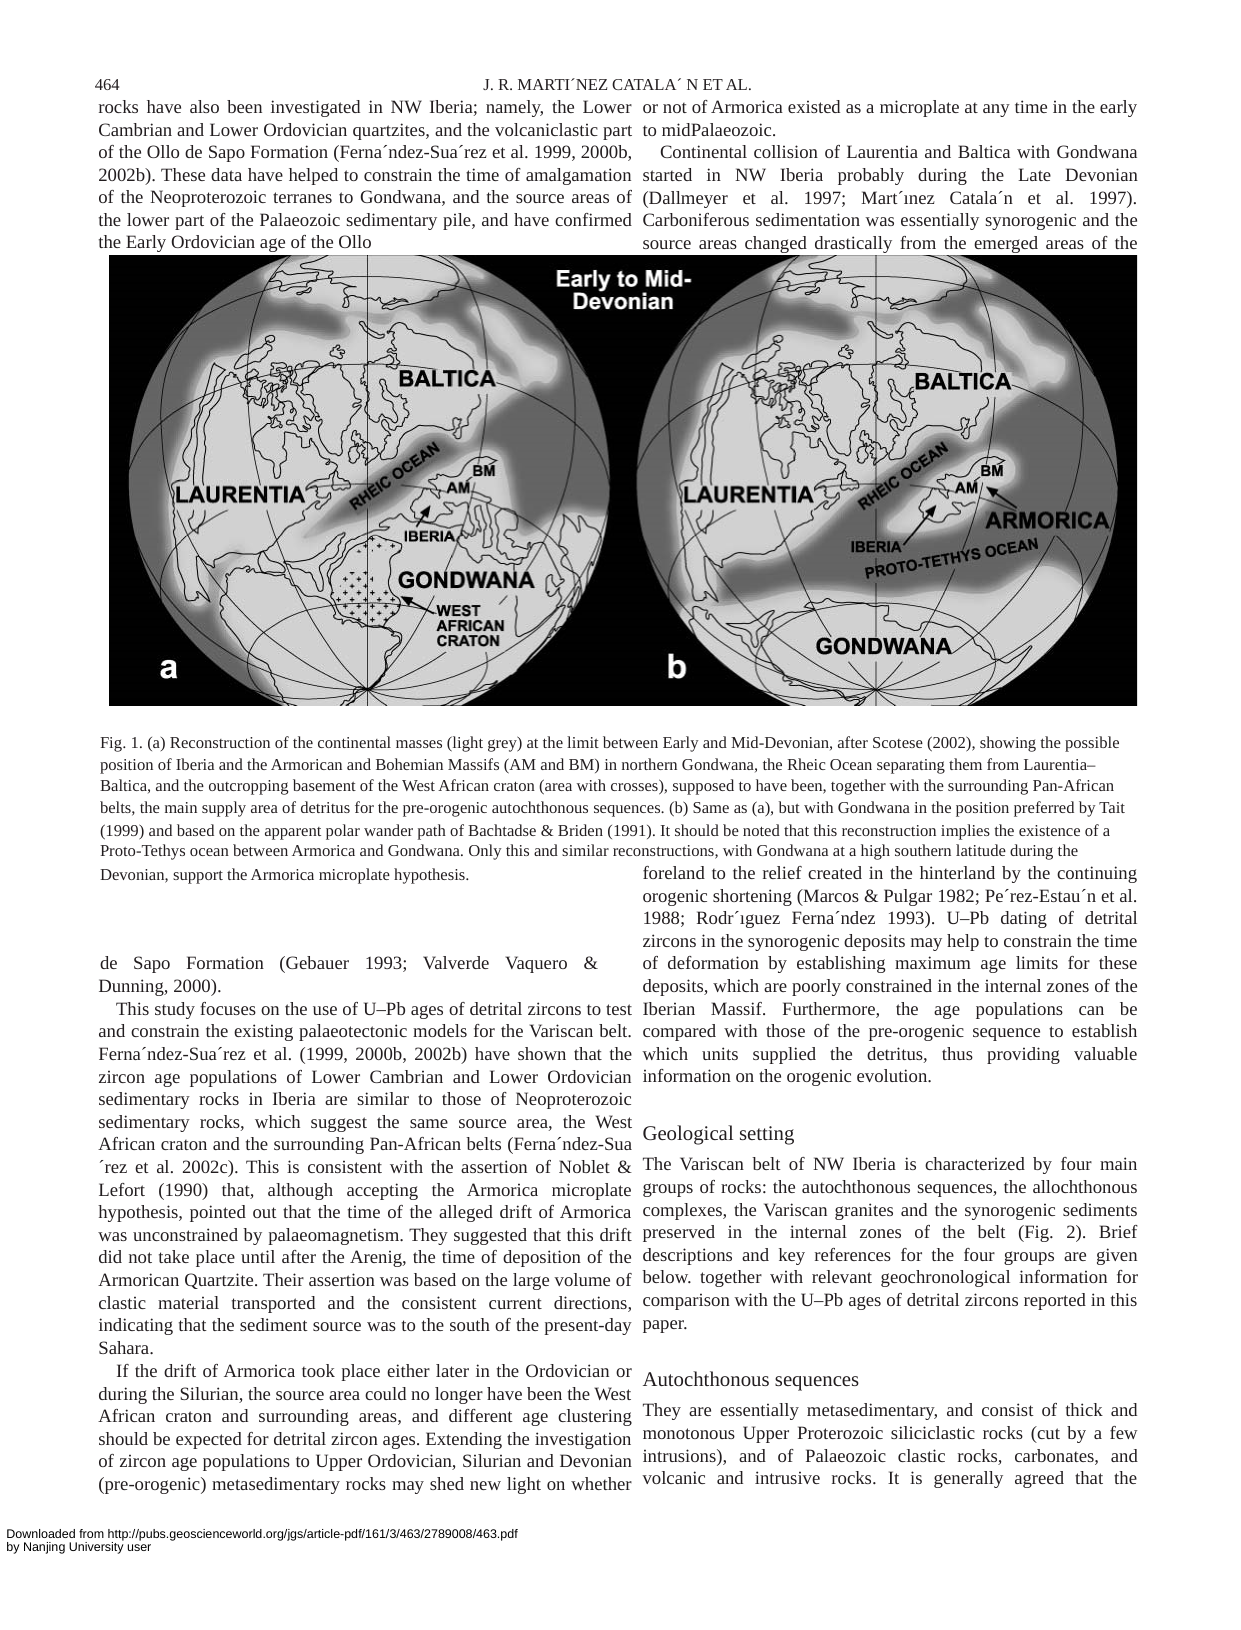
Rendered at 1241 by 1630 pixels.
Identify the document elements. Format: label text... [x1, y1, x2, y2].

text The Variscan belt of NW Iberia is characterized by four main groups of rocks: the autochthonous sequences, the allochthonous complexes, the Variscan granites and the synorogenic sediments preserved in the internal zones of the belt (Fig. 2). Brief descriptions and key references for the four groups are given below. together with relevant geochronological information for comparison with the U–Pb ages of detrital zircons reported in this paper. [642, 1153, 1138, 1333]
text Dunning, 2000). [98, 975, 633, 996]
subtitle Geological setting [642, 1121, 1099, 1145]
text de Sapo Formation (Gebauer 1993; Valverde Vaquero & [100, 952, 633, 973]
picture [108, 254, 1138, 706]
text Continental collision of Laurentia and Baltica with Gondwana started in NW Iberia probably during the Late Devonian (Dallmeyer et al. 1997; Mart´ınez Catala´n et al. 1997). Carboniferous sedimentation was essentially synorogenic and the source areas changed drastically from the emerged areas of the foreland to the relief created in the hinterland by the continuing orogenic shortening (Marcos & Pulgar 1982; Pe´rez-Estau´n et al. 1988; Rodr´ıguez Ferna´ndez 1993). U–Pb dating of detrital zircons in the synorogenic deposits may help to constrain the time of deformation by establishing maximum age limits for these deposits, which are poorly constrained in the internal zones of the Iberian Massif. Furthermore, the age populations can be compared with those of the pre-orogenic sequence to establish which units supplied the detritus, thus providing valuable information on the orogenic evolution. [642, 141, 1138, 254]
text This study focuses on the use of U–Pb ages of detrital zircons to test and constrain the existing palaeotectonic models for the Variscan belt. Ferna´ndez-Sua´rez et al. (1999, 2000b, 2002b) have shown that the zircon age populations of Lower Cambrian and Lower Ordovician sedimentary rocks in Iberia are similar to those of Neoproterozoic sedimentary rocks, which suggest the same source area, the West African craton and the surrounding Pan-African belts (Ferna´ndez-Sua´rez et al. 2002c). This is consistent with the assertion of Noblet & Lefort (1990) that, although accepting the Armorica microplate hypothesis, pointed out that the time of the alleged drift of Armorica was unconstrained by palaeomagnetism. They suggested that this drift did not take place until after the Arenig, the time of deposition of the Armorican Quartzite. Their assertion was based on the large volume of clastic material transported and the consistent current directions, indicating that the sediment source was to the south of the present-day Sahara. [98, 998, 633, 1358]
text Devonian, support the Armorica microplate hypothesis. [100, 862, 633, 884]
text If the drift of Armorica took place either later in the Ordovician or during the Silurian, the source area could no longer have been the West African craton and surrounding areas, and different age clustering should be expected for detrital zircon ages. Extending the investigation of zircon age populations to Upper Ordovician, Silurian and Devonian (pre-orogenic) metasedimentary rocks may shed new light on whether or not of Armorica existed as a microplate at any time in the early to midPalaeozoic. [98, 1360, 633, 1494]
text Continental collision of Laurentia and Baltica with Gondwana started in NW Iberia probably during the Late Devonian (Dallmeyer et al. 1997; Mart´ınez Catala´n et al. 1997). Carboniferous sedimentation was essentially synorogenic and the source areas changed drastically from the emerged areas of the foreland to the relief created in the hinterland by the continuing orogenic shortening (Marcos & Pulgar 1982; Pe´rez-Estau´n et al. 1988; Rodr´ıguez Ferna´ndez 1993). U–Pb dating of detrital zircons in the synorogenic deposits may help to constrain the time of deformation by establishing maximum age limits for these deposits, which are poorly constrained in the internal zones of the Iberian Massif. Furthermore, the age populations can be compared with those of the pre-orogenic sequence to establish which units supplied the detritus, thus providing valuable information on the orogenic evolution. [642, 862, 1138, 1087]
table_header Fig. 1. (a) Reconstruction of the continental masses (light grey) at the limit between Early and Mid-Devonian, after Scotese (2002), showing the possible position of Iberia and the Armorican and Bohemian Massifs (AM and BM) in northern Gondwana, the Rheic Ocean separating them from Laurentia– Baltica, and the outcropping basement of the West African craton (area with crosses), supposed to have been, together with the surrounding Pan-African belts, the main supply area of detritus for the pre-orogenic autochthonous sequences. (b) Same as (a), but with Gondwana in the position preferred by Tait (1999) and based on the apparent polar wander path of Bachtadse & Briden (1991). It should be noted that this reconstruction implies the existence of a Proto-Tethys ocean between Armorica and Gondwana. Only this and similar reconstructions, with Gondwana at a high southern latitude during the [100, 255, 1146, 862]
subtitle Autochthonous sequences [642, 1366, 1099, 1391]
